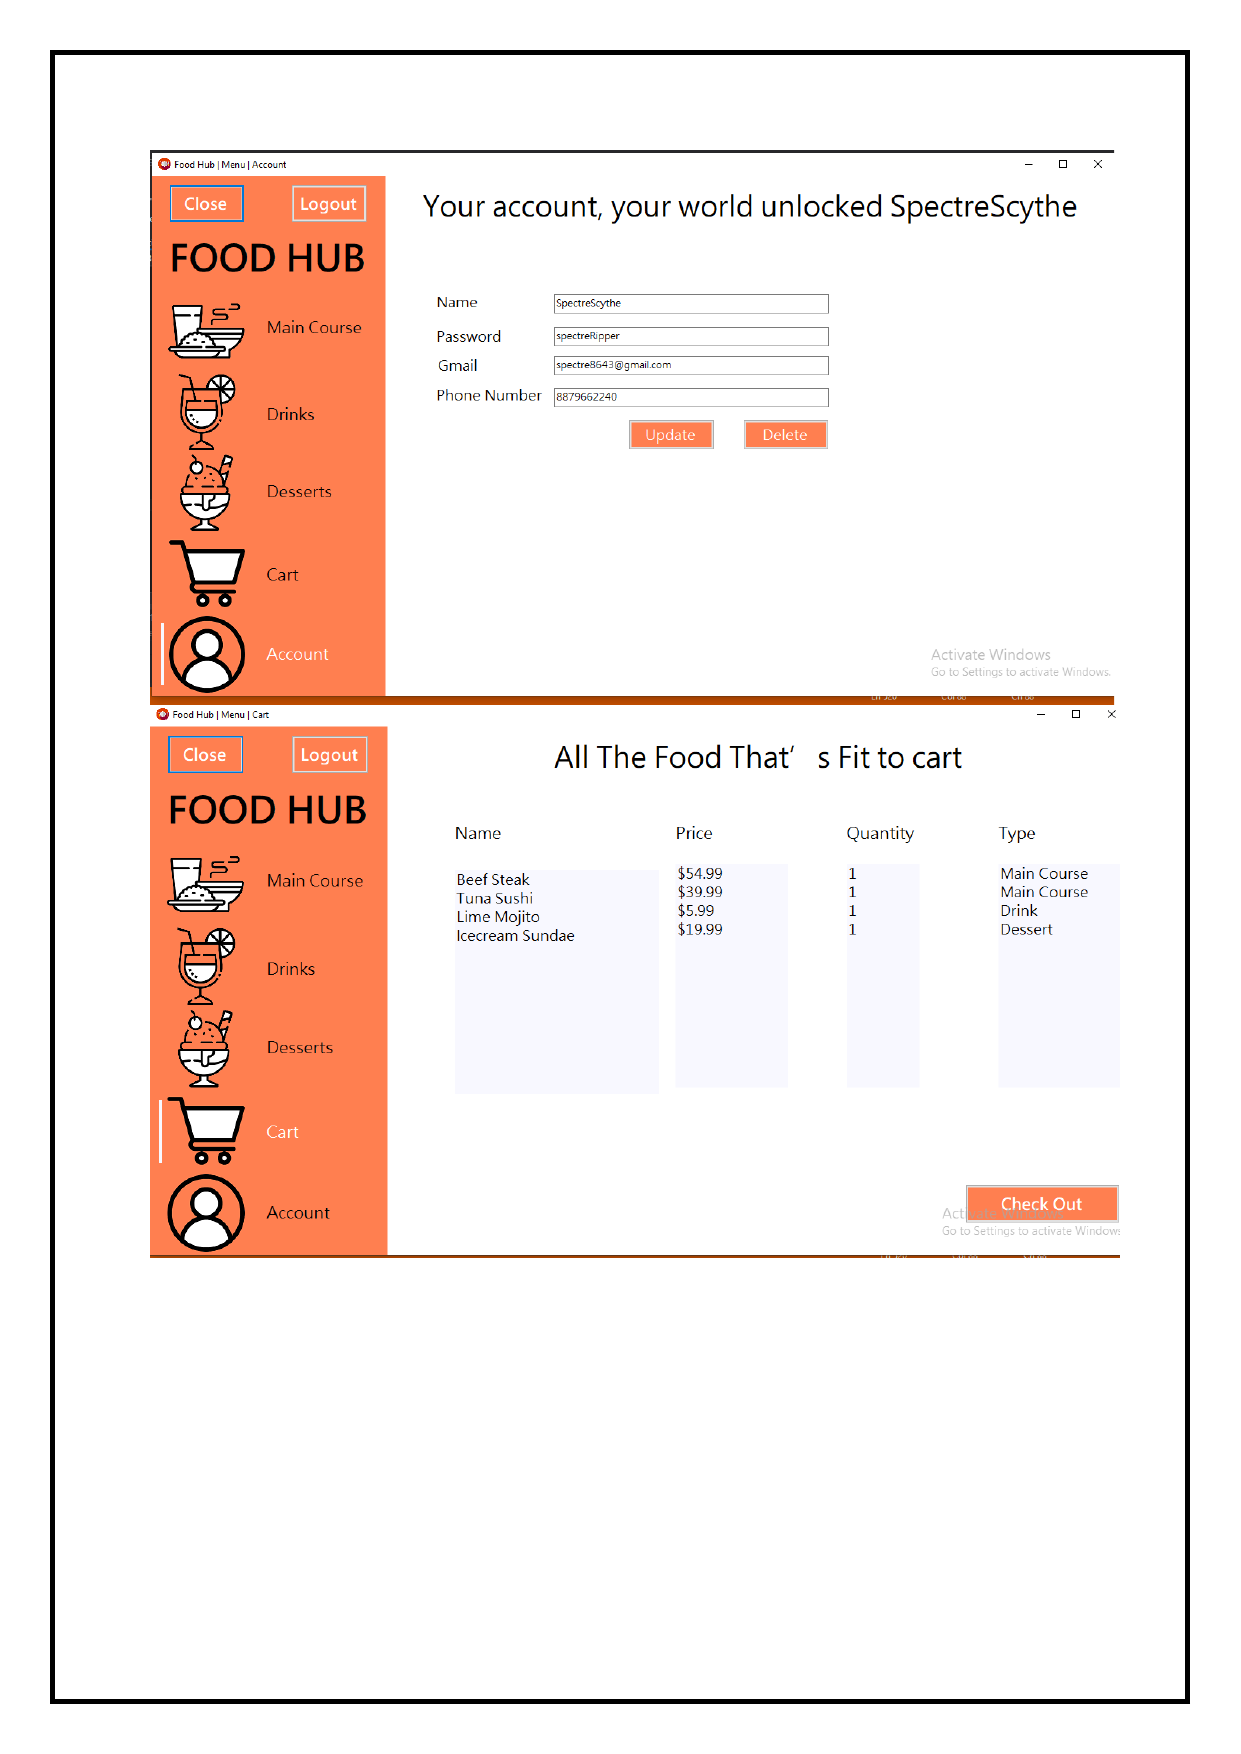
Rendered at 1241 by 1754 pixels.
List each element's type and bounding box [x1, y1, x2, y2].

picture [150, 706, 1120, 1258]
picture [150, 150, 1115, 705]
